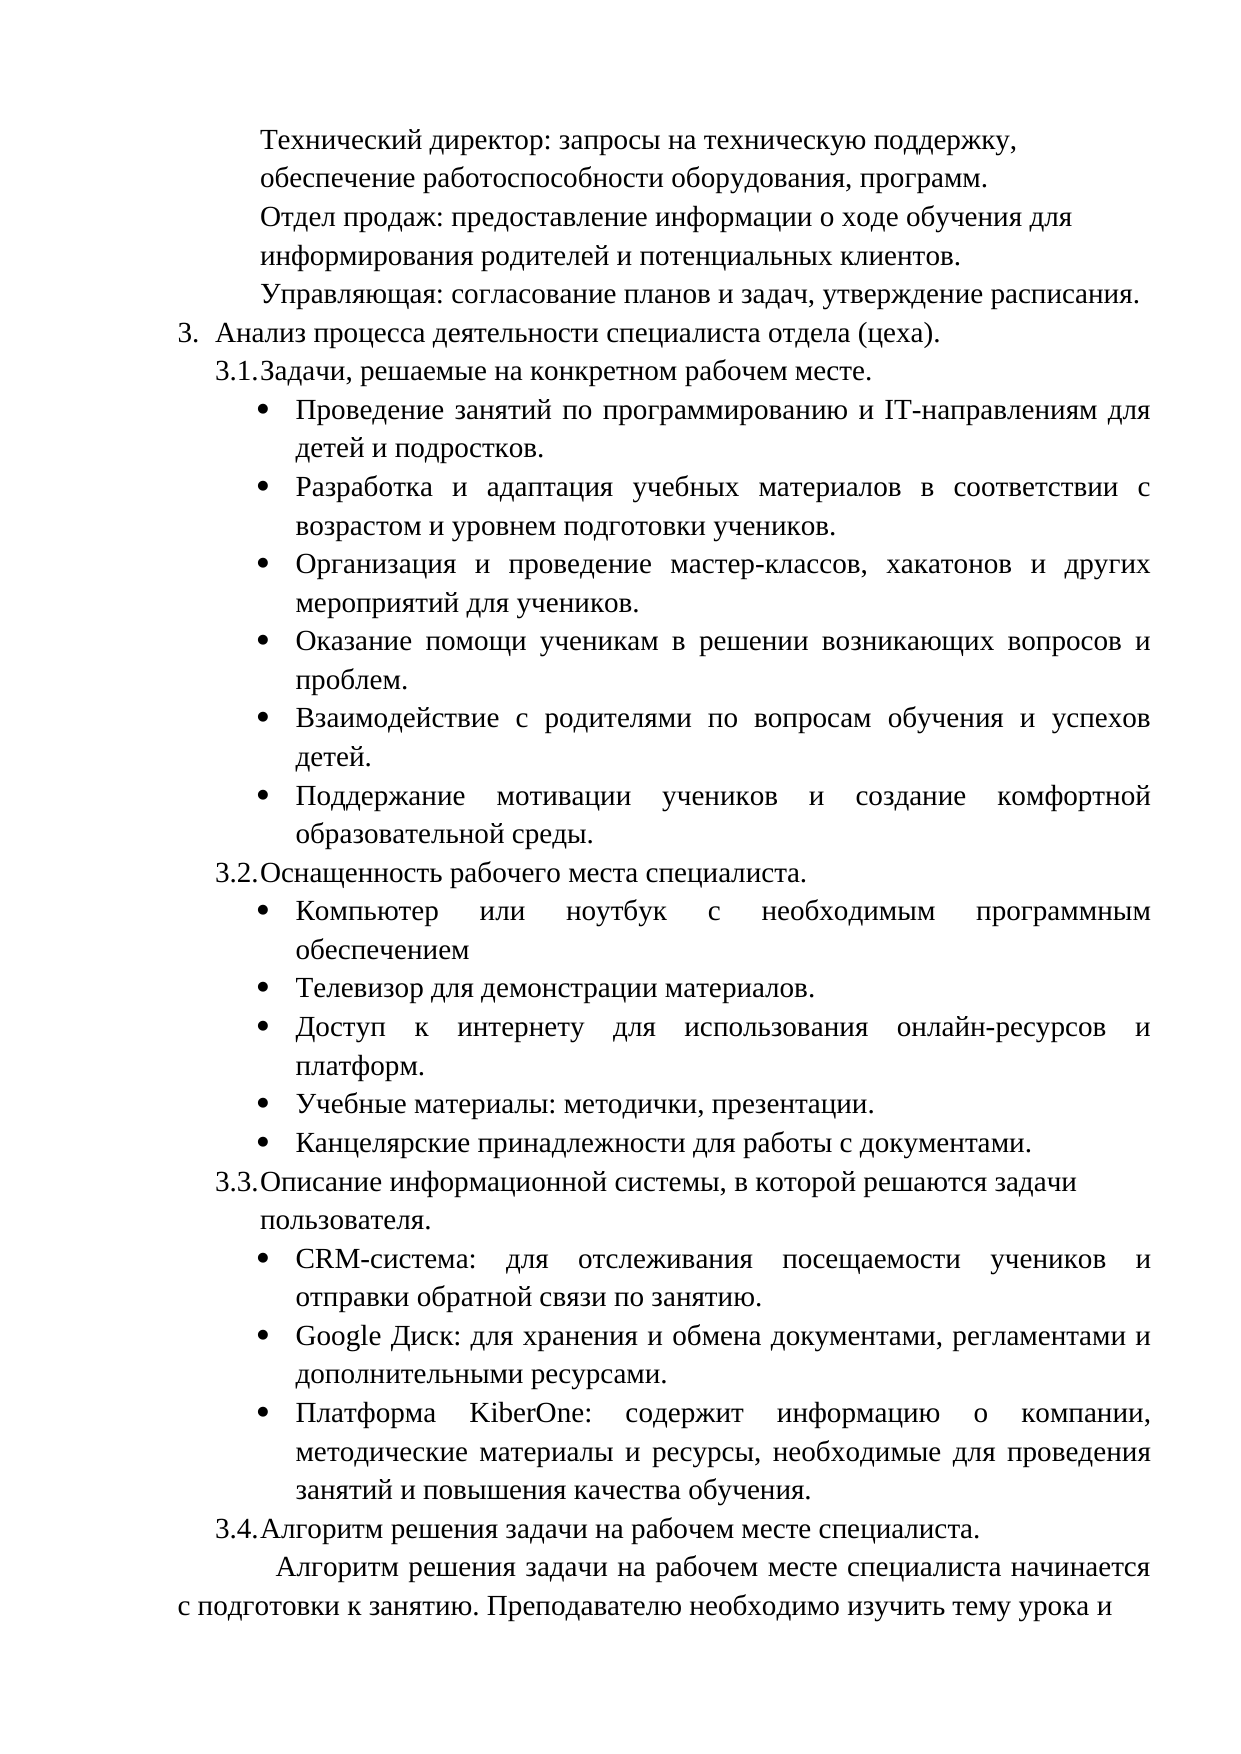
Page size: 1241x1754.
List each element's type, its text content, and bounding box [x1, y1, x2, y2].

list Компьютер или ноутбук с необходимым программным обеспечением [258, 893, 1152, 966]
list Канцелярские принадлежности для работы с документами. [258, 1125, 1152, 1159]
text Технический директор: запросы на техническую поддержку, обеспечение работоспособности оборудования, программ. [260, 122, 1152, 194]
list Оснащенность рабочего места специалиста. [215, 855, 1152, 888]
list Задачи, решаемые на конкретном рабочем месте. [215, 353, 1152, 387]
list Учебные материалы: методички, презентации. [258, 1086, 1152, 1120]
list Взаимодействие с родителями по вопросам обучения и успехов детей. [258, 701, 1152, 773]
list Алгоритм решения задачи на рабочем месте специалиста. [215, 1511, 1152, 1544]
list Проведение занятий по программированию и IT-направлениям для детей и подростков. [258, 392, 1152, 464]
list Анализ процесса деятельности специалиста отдела (цеха). [177, 315, 1152, 348]
list Google Диск: для хранения и обмена документами, регламентами и дополнительными ресурсами. [258, 1318, 1152, 1390]
text Управляющая: согласование планов и задач, утверждение расписания. [260, 276, 1152, 310]
list Доступ к интернету для использования онлайн-ресурсов и платформ. [258, 1009, 1152, 1081]
list CRM-система: для отслеживания посещаемости учеников и отправки обратной связи по занятию. [258, 1241, 1152, 1313]
list Поддержание мотивации учеников и создание комфортной образовательной среды. [258, 778, 1152, 850]
list Описание информационной системы, в которой решаются задачи пользователя. [215, 1164, 1152, 1236]
list Оказание помощи ученикам в решении возникающих вопросов и проблем. [258, 623, 1152, 696]
text Отдел продаж: предоставление информации о ходе обучения для информирования родителей и потенциальных клиентов. [260, 199, 1152, 271]
list Телевизор для демонстрации материалов. [258, 971, 1152, 1004]
list Организация и проведение мастер-классов, хакатонов и других мероприятий для учеников. [258, 546, 1152, 618]
list Разработка и адаптация учебных материалов в соответствии с возрастом и уровнем подготовки учеников. [258, 469, 1152, 541]
text Алгоритм решения задачи на рабочем месте специалиста начинается с подготовки к занятию. Преподавателю необходимо изучить тему урока и [177, 1549, 1152, 1622]
list Платформа KiberOne: содержит информацию о компании, методические материалы и ресурсы, необходимые для проведения занятий и повышения качества обучения. [258, 1395, 1152, 1506]
